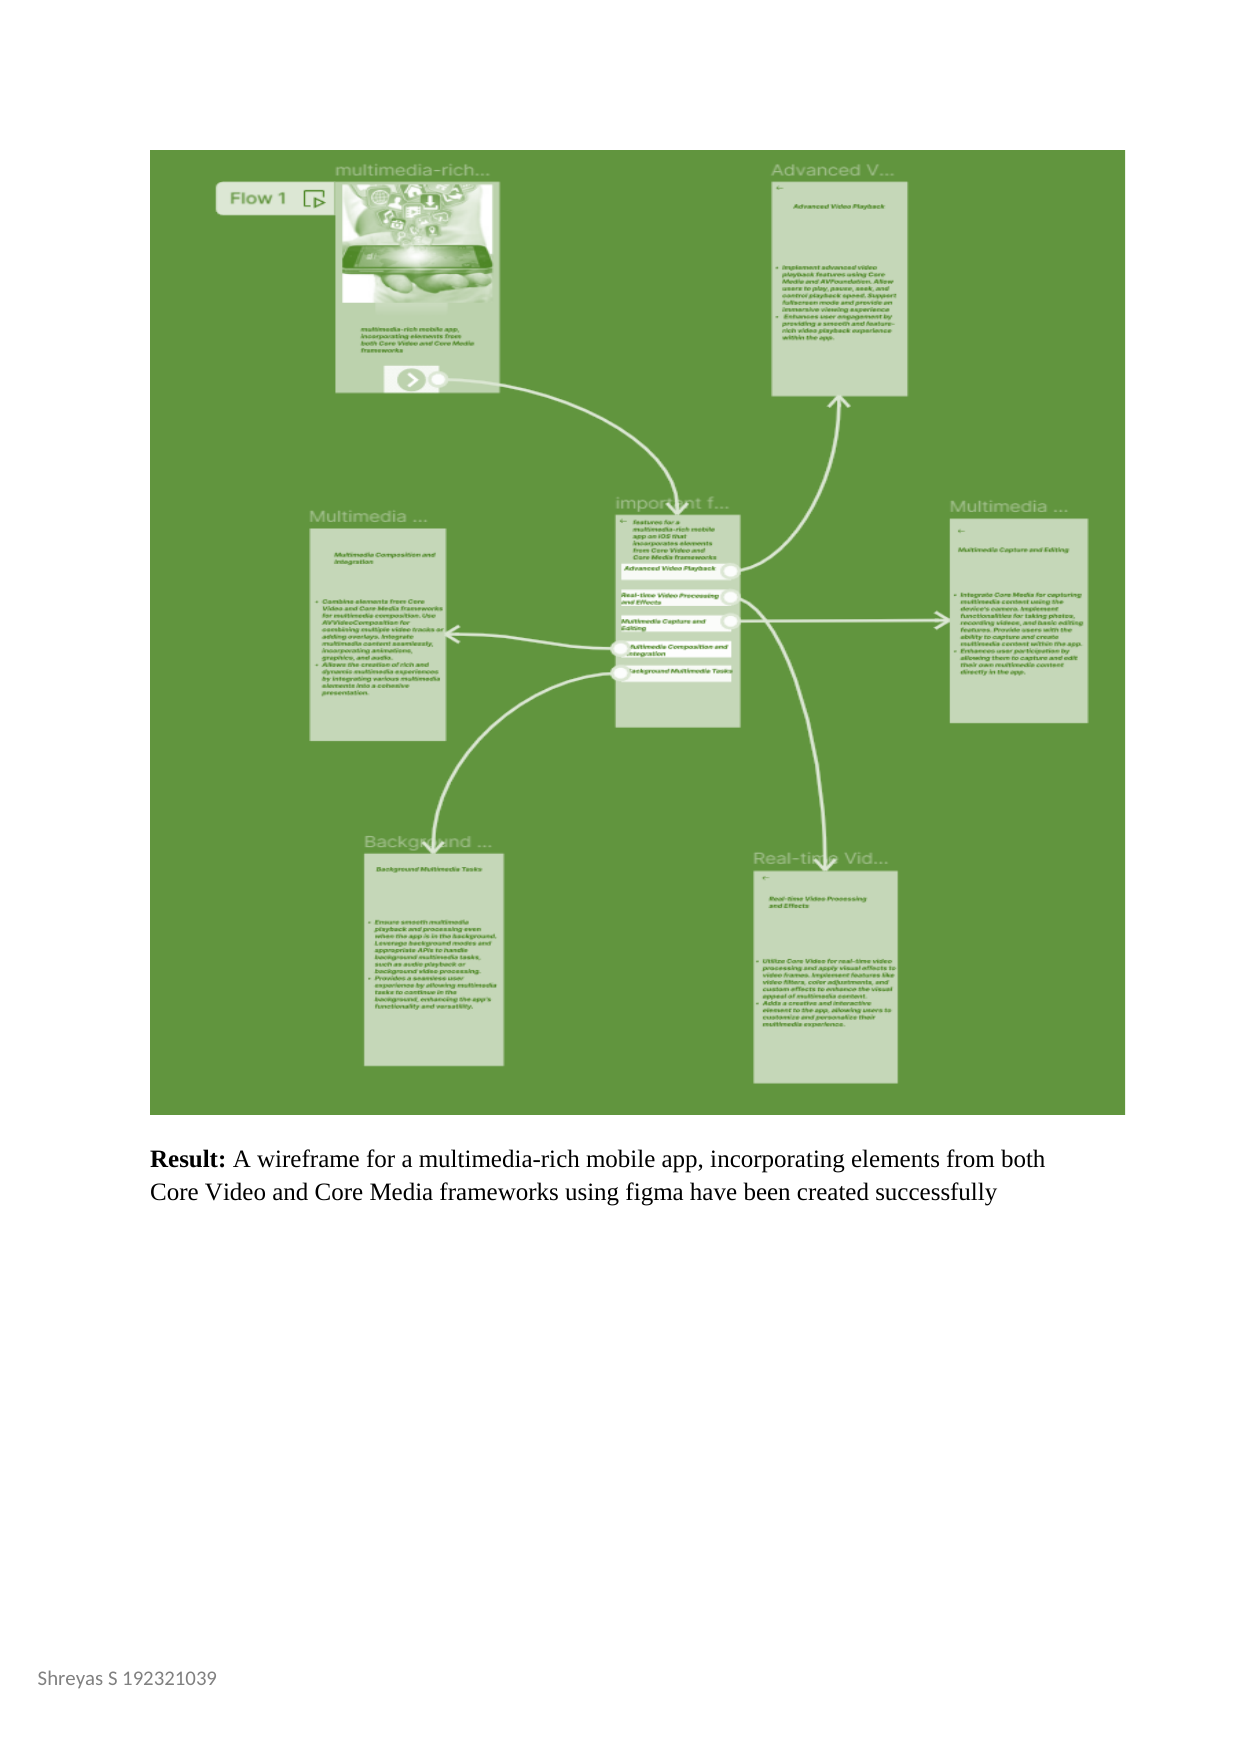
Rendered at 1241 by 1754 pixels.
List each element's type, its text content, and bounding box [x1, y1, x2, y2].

text Result: A wireframe for a multimedia-rich mobile app, incorporating elements from both Core Video and Core Media frameworks using figma have been created successfully [150, 1144, 1090, 1206]
